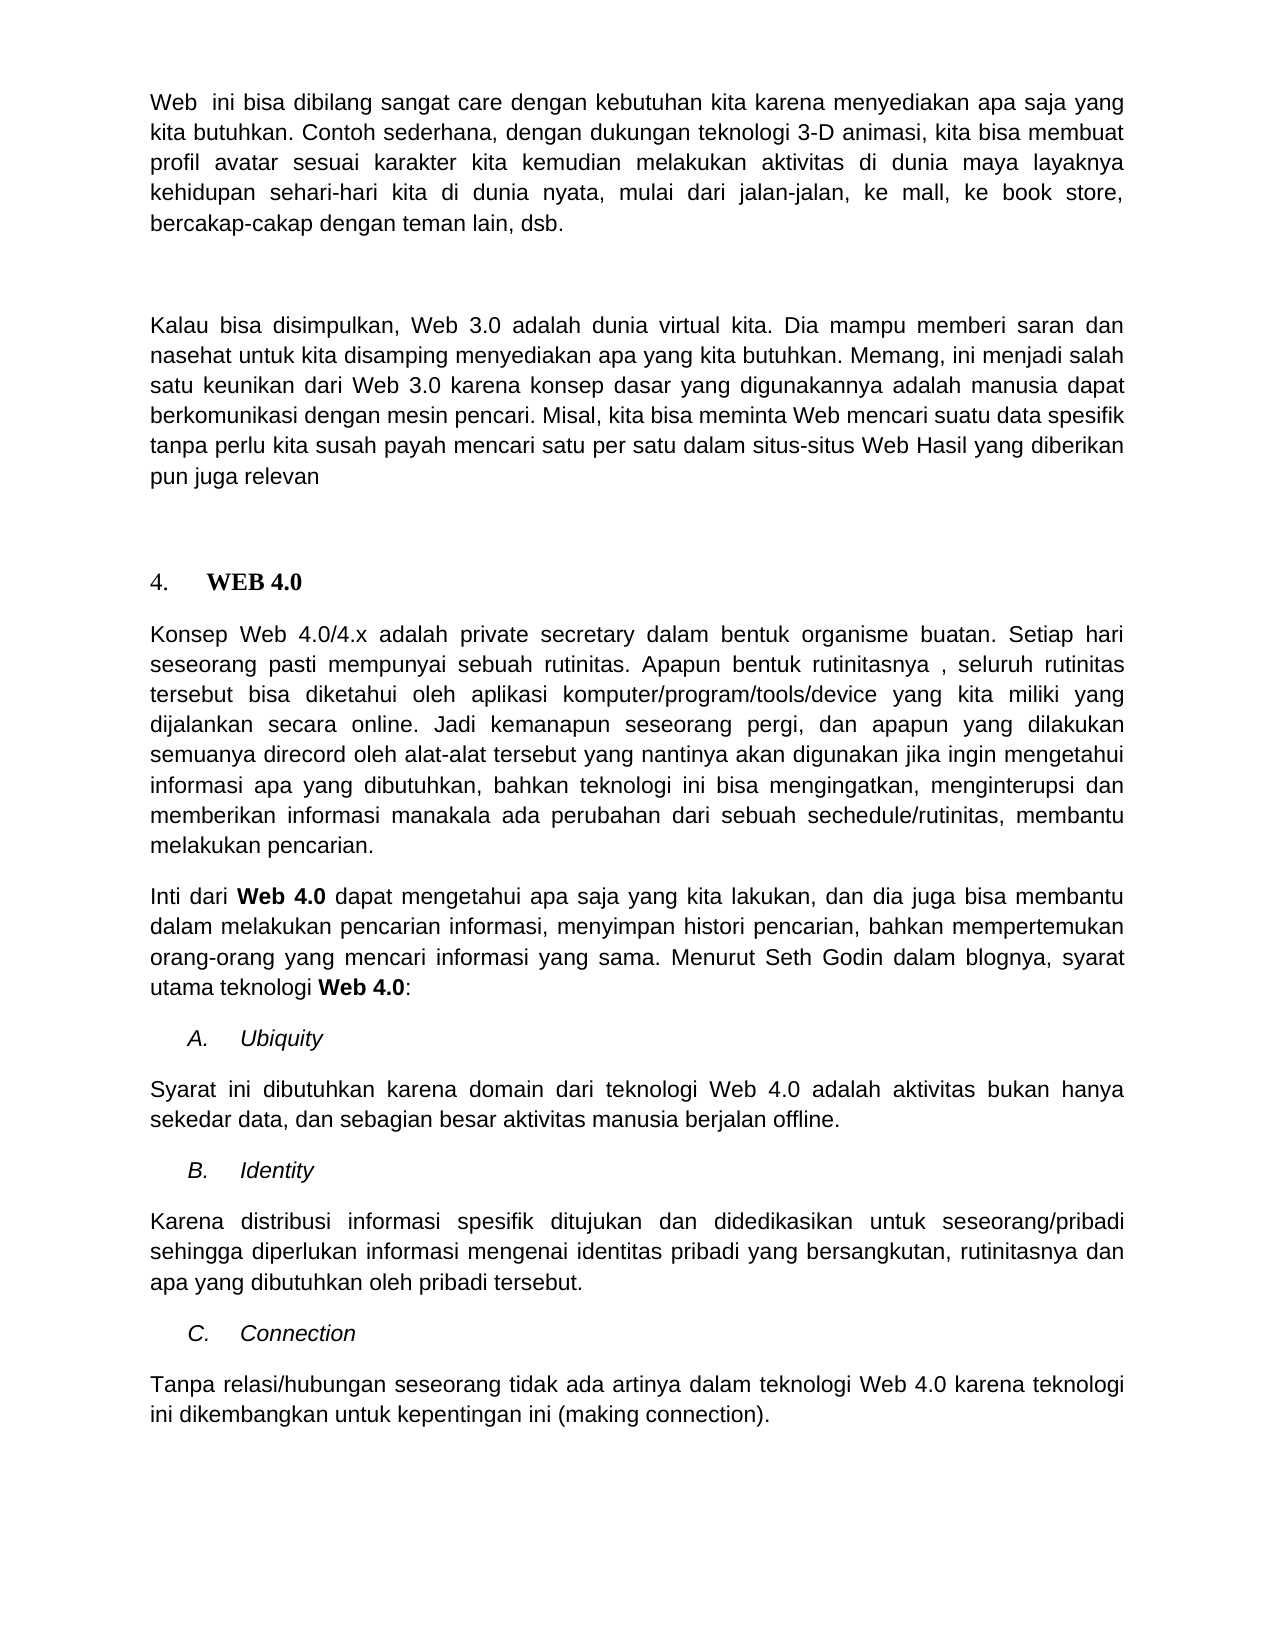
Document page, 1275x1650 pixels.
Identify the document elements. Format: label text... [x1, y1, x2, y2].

text Tanpa relasi/hubungan seseorang tidak ada artinya dalam teknologi Web 4.0 karena teknologi ini dikembangkan untuk kepentingan ini (making connection). [150, 1371, 1125, 1427]
text 4. WEB 4.0 [150, 567, 1125, 595]
text Web ini bisa dibilang sangat care dengan kebutuhan kita karena menyediakan apa saja yang kita butuhkan. Contoh sederhana, dengan dukungan teknologi 3-D animasi, kita bisa membuat profil avatar sesuai karakter kita kemudian melakukan aktivitas di dunia maya layaknya kehidupan sehari-hari kita di dunia nyata, mulai dari jalan-jalan, ke mall, ke book store, bercakap-cakap dengan teman lain, dsb. [150, 89, 1125, 236]
list Connection [187, 1319, 1125, 1346]
text Syarat ini dibutuhkan karena domain dari teknologi Web 4.0 adalah aktivitas bukan hanya sekedar data, dan sebagian besar aktivitas manusia berjalan offline. [150, 1076, 1125, 1132]
text Karena distribusi informasi spesifik ditujukan dan didedikasikan untuk seseorang/pribadi sehingga diperlukan informasi mengenai identitas pribadi yang bersangkutan, rutinitasnya dan apa yang dibutuhkan oleh pribadi tersebut. [150, 1208, 1125, 1295]
list Ubiquity [187, 1025, 1125, 1051]
list Identity [187, 1157, 1125, 1183]
text Kalau bisa disimpulkan, Web 3.0 adalah dunia virtual kita. Dia mampu memberi saran dan nasehat untuk kita disamping menyediakan apa yang kita butuhkan. Memang, ini menjadi salah satu keunikan dari Web 3.0 karena konsep dasar yang digunakannya adalah manusia dapat berkomunikasi dengan mesin pencari. Misal, kita bisa meminta Web mencari suatu data spesifik tanpa perlu kita susah payah mencari satu per satu dalam situs-situs Web Hasil yang diberikan pun juga relevan [150, 312, 1125, 489]
text Inti dari Web 4.0 dapat mengetahui apa saja yang kita lakukan, dan dia juga bisa membantu dalam melakukan pencarian informasi, menyimpan histori pencarian, bahkan mempertemukan orang-orang yang mencari informasi yang sama. Menurut Seth Godin dalam blognya, syarat utama teknologi Web 4.0: [150, 883, 1125, 1000]
text Konsep Web 4.0/4.x adalah private secretary dalam bentuk organisme buatan. Setiap hari seseorang pasti mempunyai sebuah rutinitas. Apapun bentuk rutinitasnya , seluruh rutinitas tersebut bisa diketahui oleh aplikasi komputer/program/tools/device yang kita miliki yang dijalankan secara online. Jadi kemanapun seseorang pergi, dan apapun yang dilakukan semuanya direcord oleh alat-alat tersebut yang nantinya akan digunakan jika ingin mengetahui informasi apa yang dibutuhkan, bahkan teknologi ini bisa mengingatkan, menginterupsi dan memberikan informasi manakala ada perubahan dari sebuah sechedule/rutinitas, membantu melakukan pencarian. [150, 621, 1125, 858]
